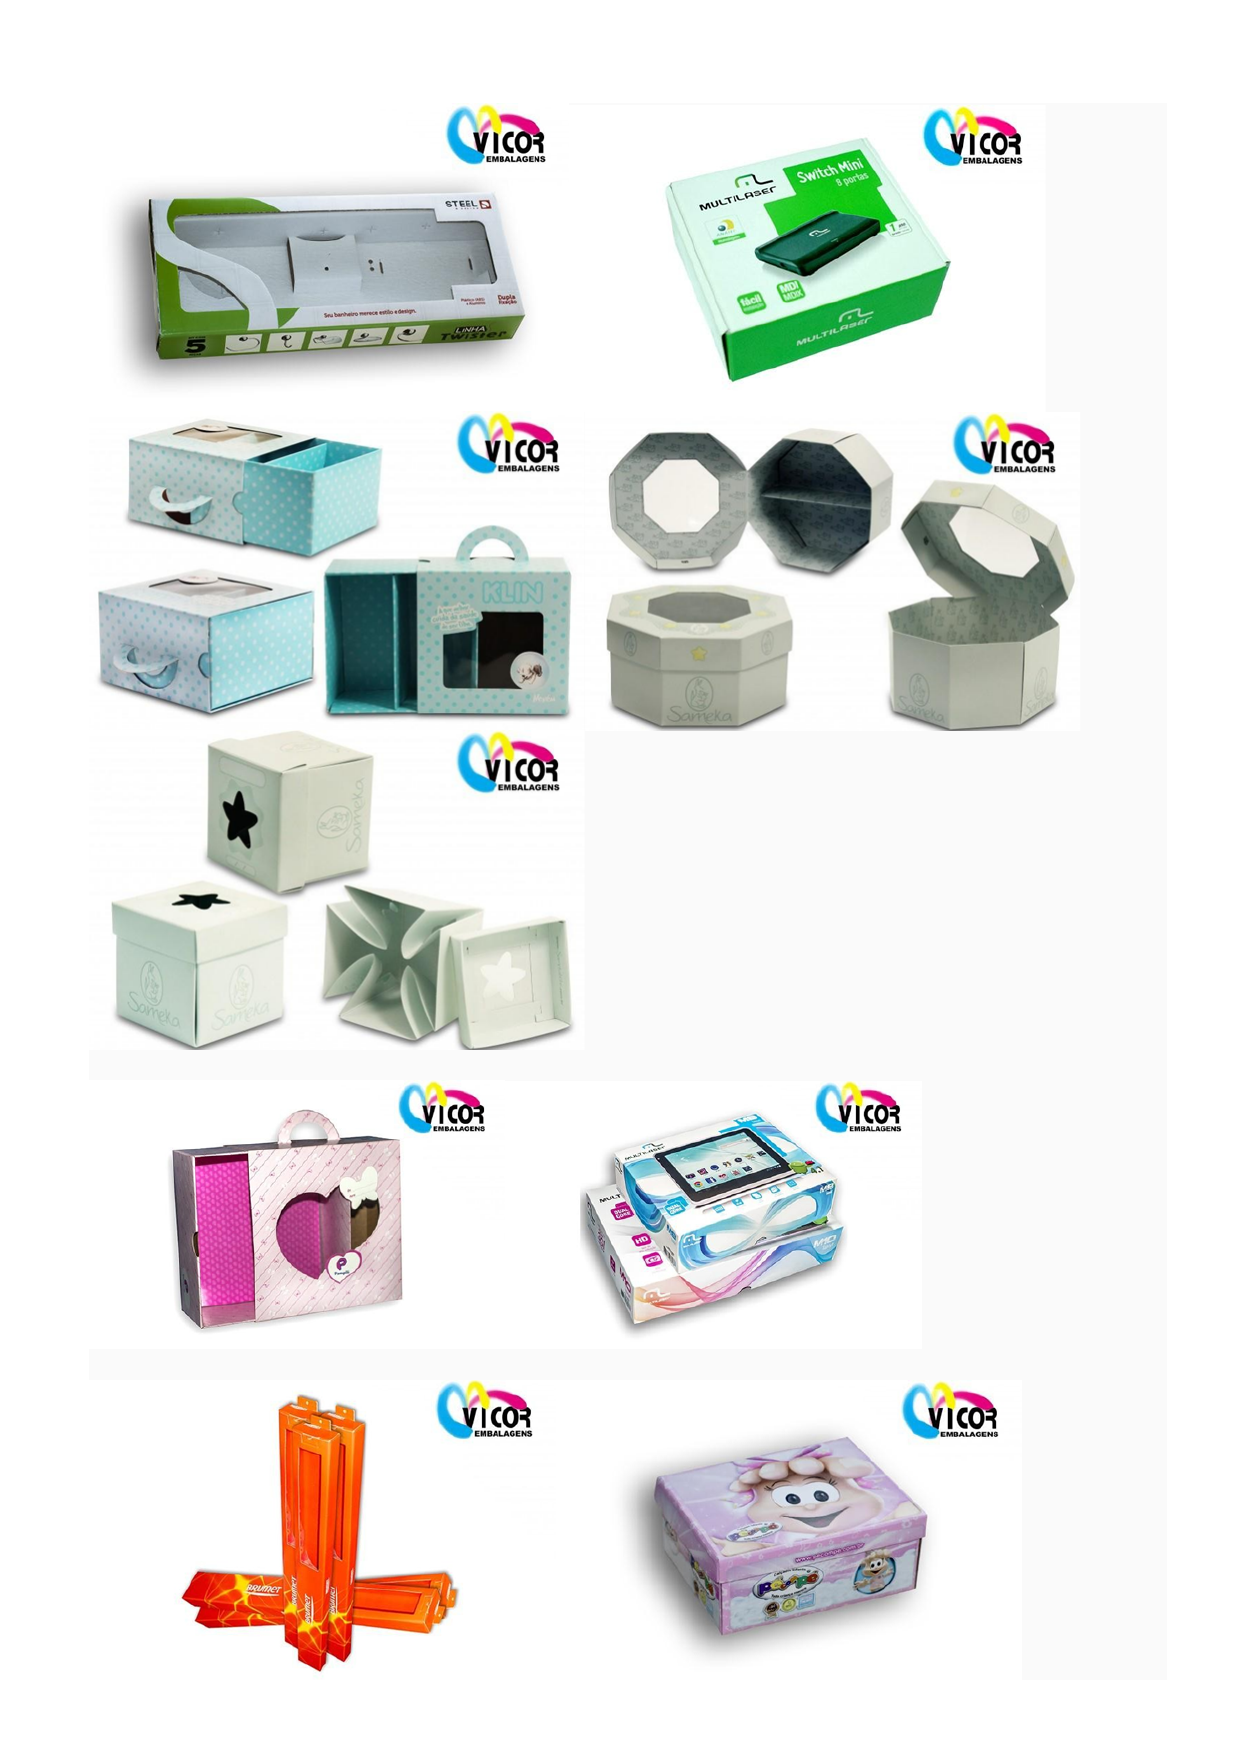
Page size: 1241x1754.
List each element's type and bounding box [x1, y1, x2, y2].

picture [88, 103, 1081, 1050]
picture [88, 1080, 922, 1349]
picture [88, 1380, 1022, 1680]
